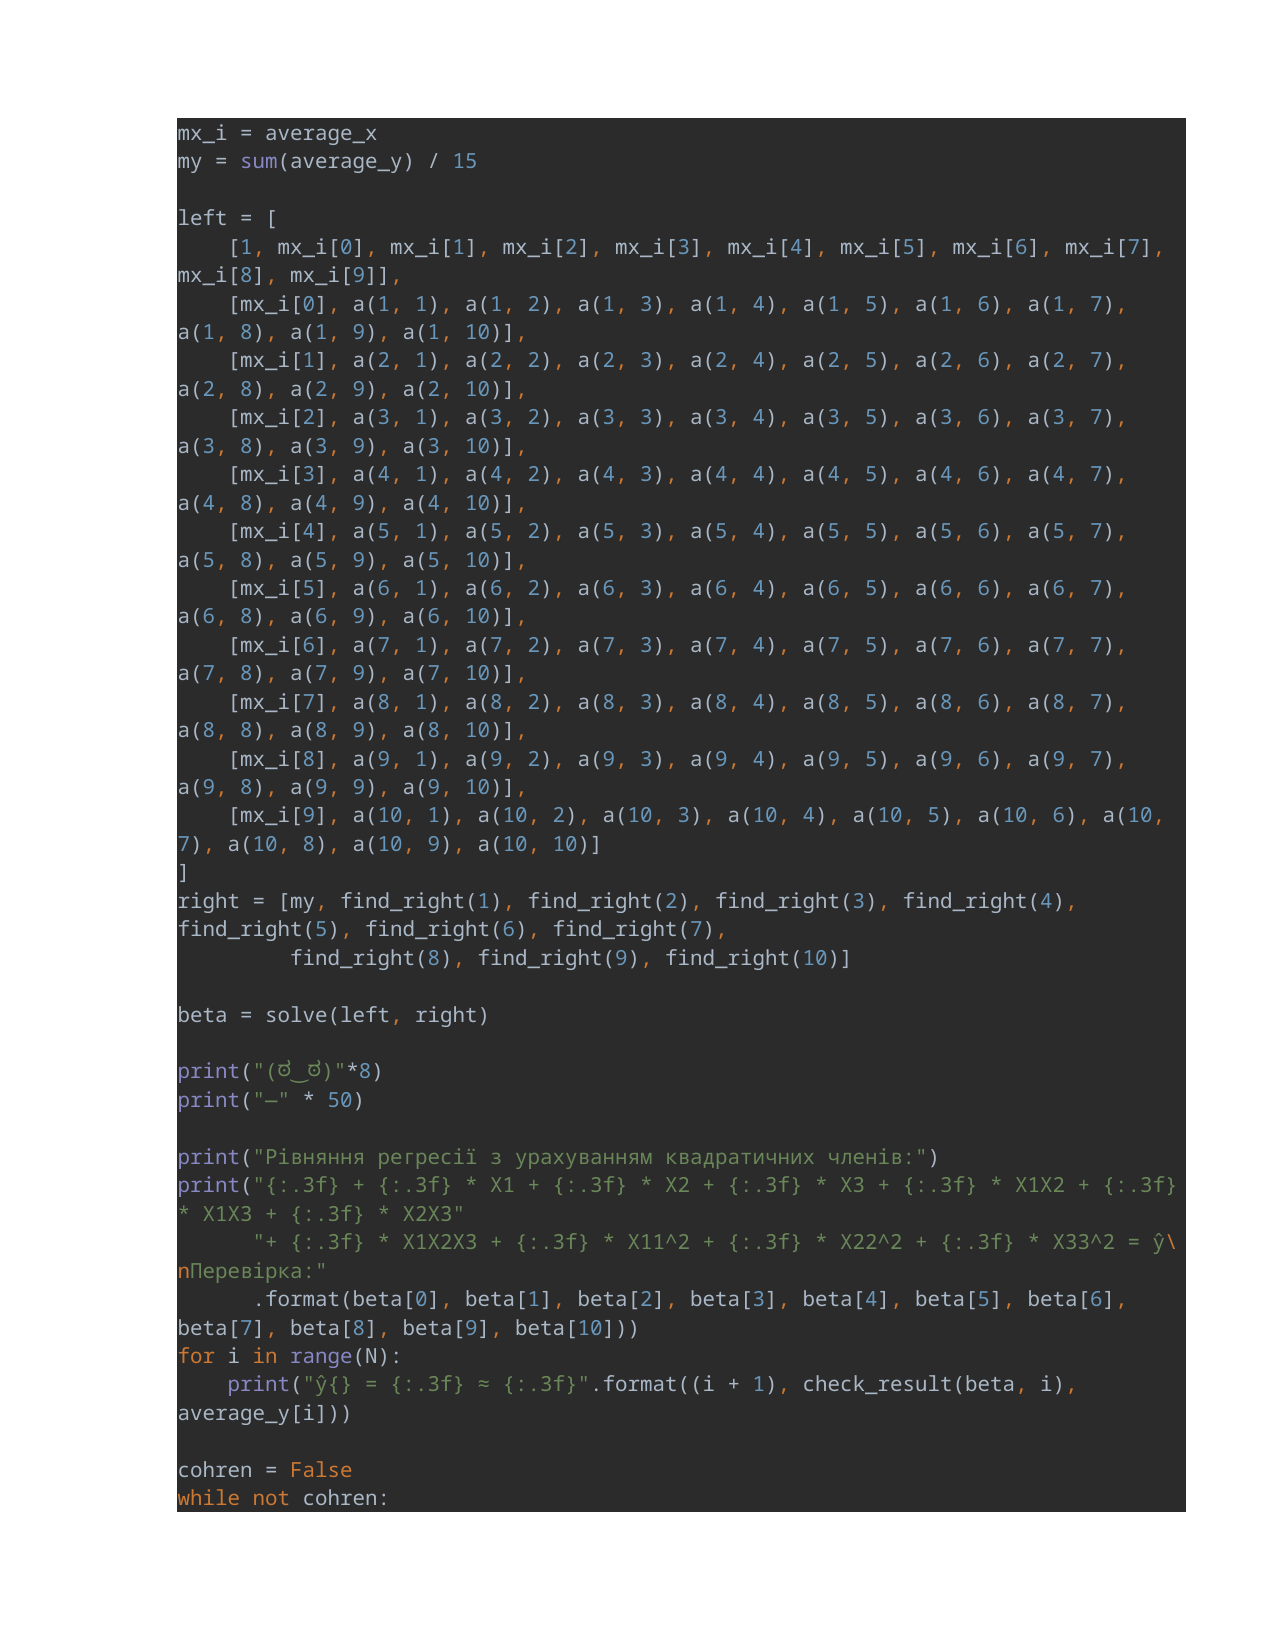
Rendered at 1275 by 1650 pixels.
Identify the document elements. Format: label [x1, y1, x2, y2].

text [177, 118, 1186, 1512]
